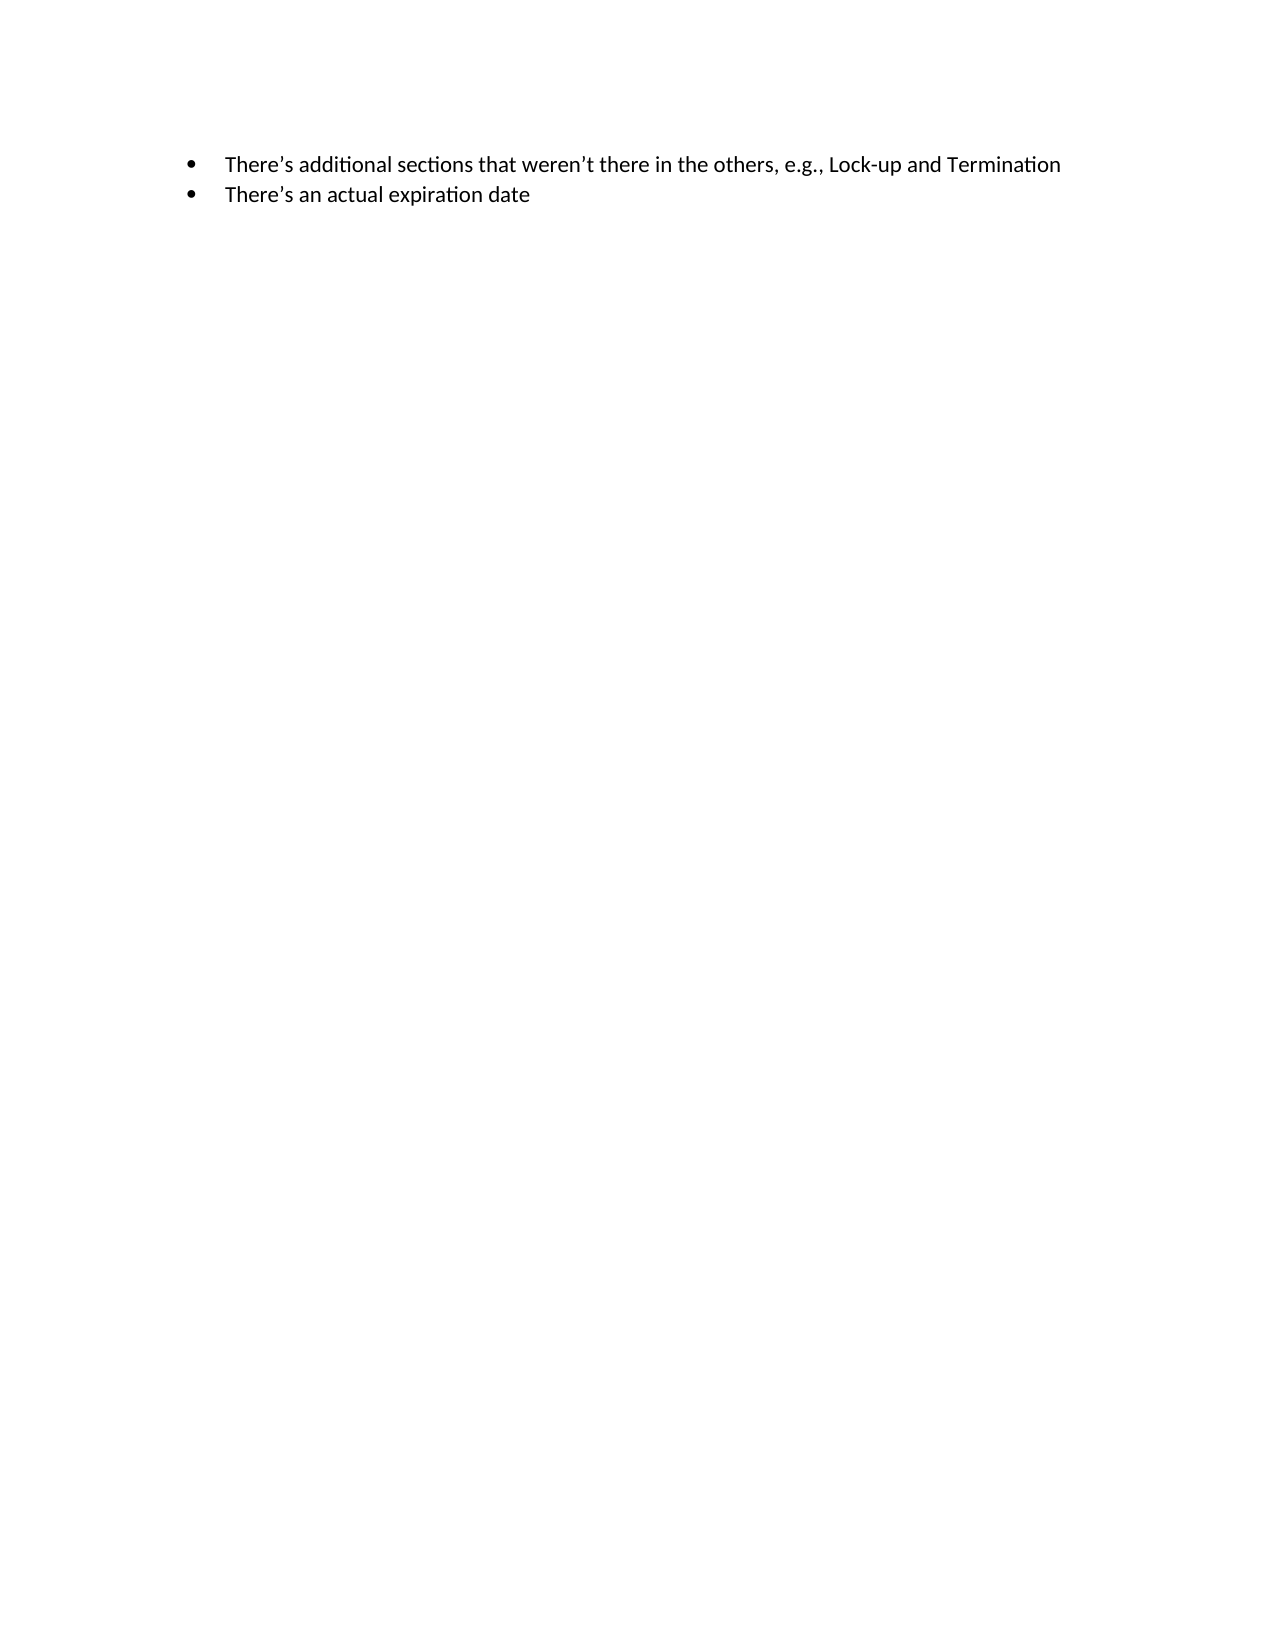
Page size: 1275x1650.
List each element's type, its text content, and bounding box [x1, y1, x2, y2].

list There’s additional sections that weren’t there in the others, e.g., Lock-up and Termination [187, 150, 1125, 178]
list There’s an actual expiration date [187, 180, 1125, 208]
